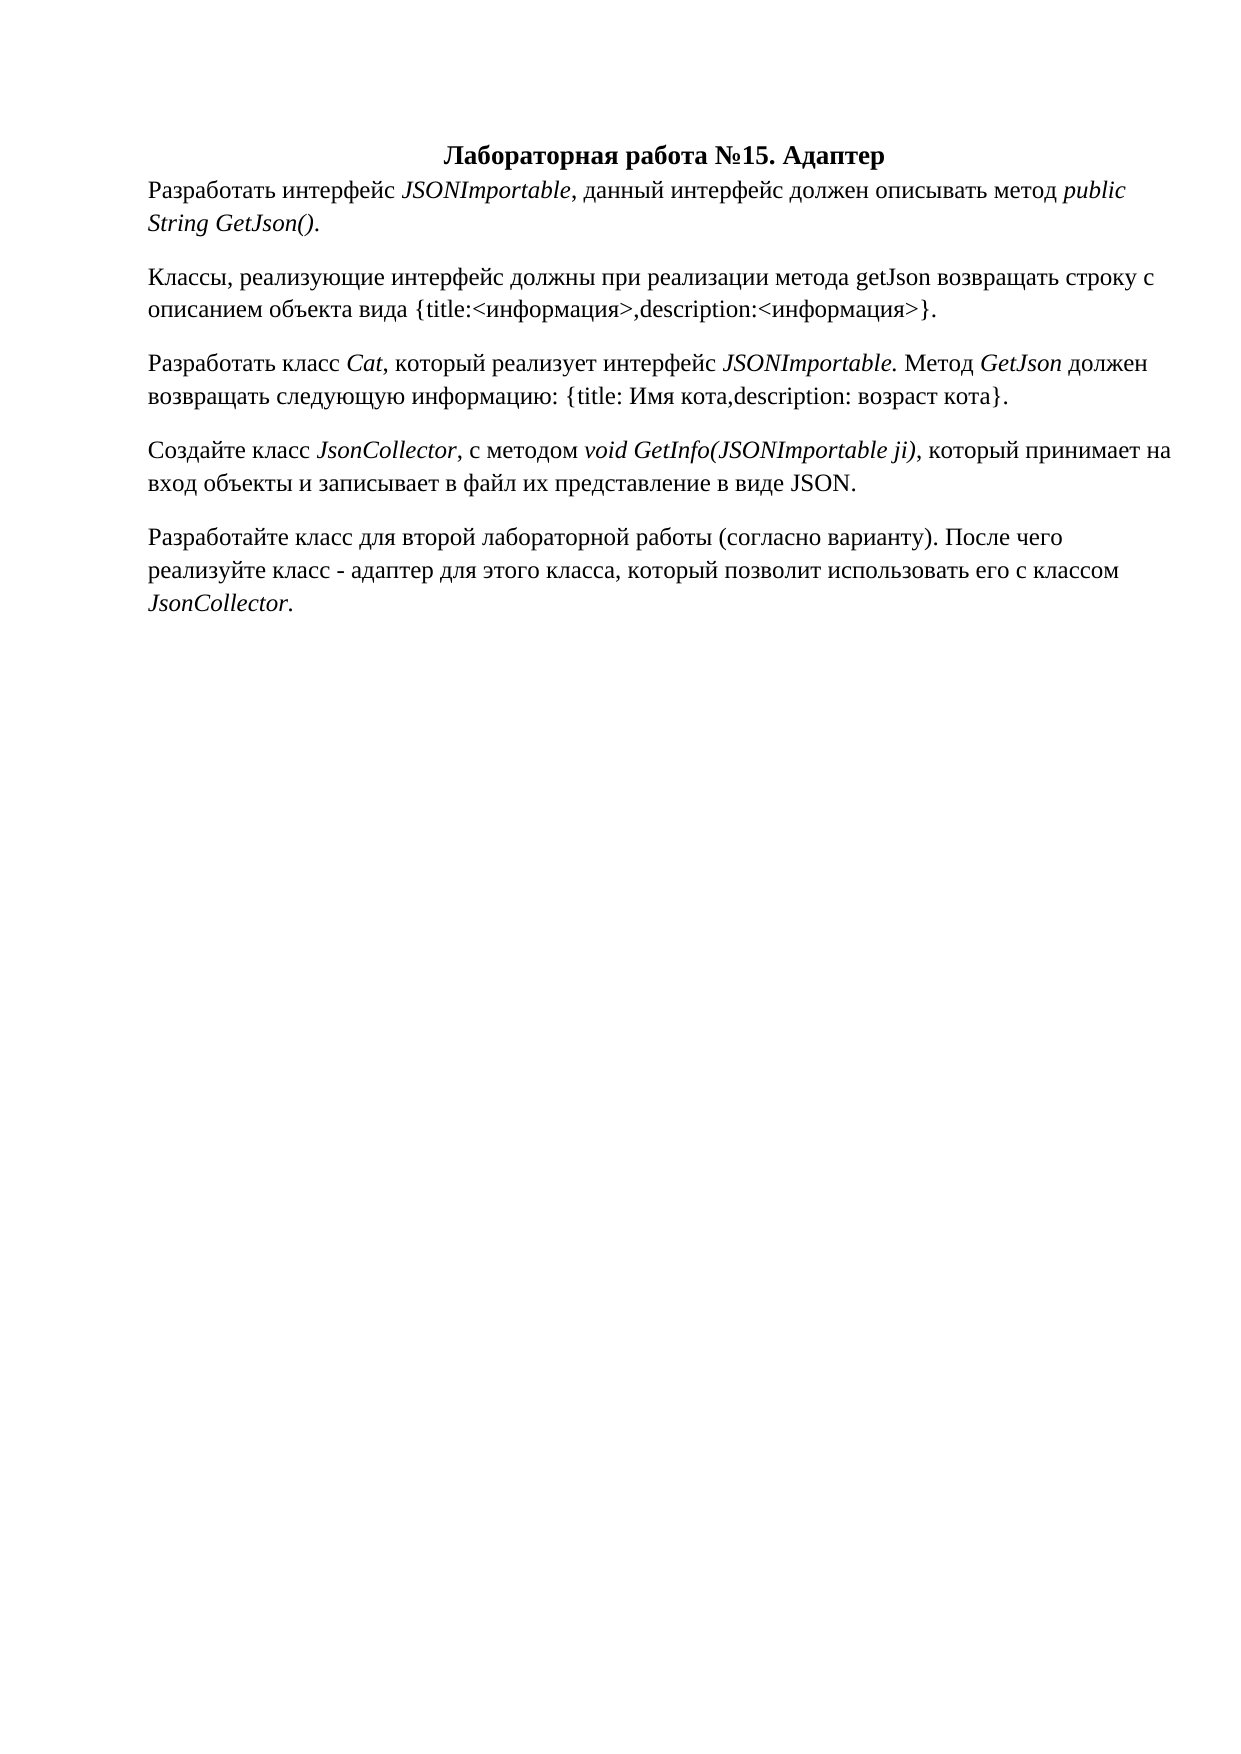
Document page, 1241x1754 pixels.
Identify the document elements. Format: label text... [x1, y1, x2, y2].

text Разработать класс Cat, который реализует интерфейс JSONImportable. Метод GetJson должен возвращать следующую информацию: {title: Имя кота,description: возраст кота}. [148, 348, 1181, 410]
text Создайте класс JsonCollector, с методом void GetInfo(JSONImportable ji), который принимает на вход объекты и записывает в файл их представление в виде JSON. [148, 435, 1181, 497]
text Разработайте класс для второй лабораторной работы (согласно варианту). После чего реализуйте класс - адаптер для этого класса, который позволит использовать его с классом JsonCollector. [148, 522, 1181, 617]
text Классы, реализующие интерфейс должны при реализации метода getJson возвращать строку с описанием объекта вида {title:<информация>,description:<информация>}. [148, 262, 1181, 323]
subtitle Лабораторная работа №15. Адаптер [148, 139, 1181, 170]
text Разработать интерфейс JSONImportable, данный интерфейс должен описывать метод public String GetJson(). [148, 175, 1181, 236]
